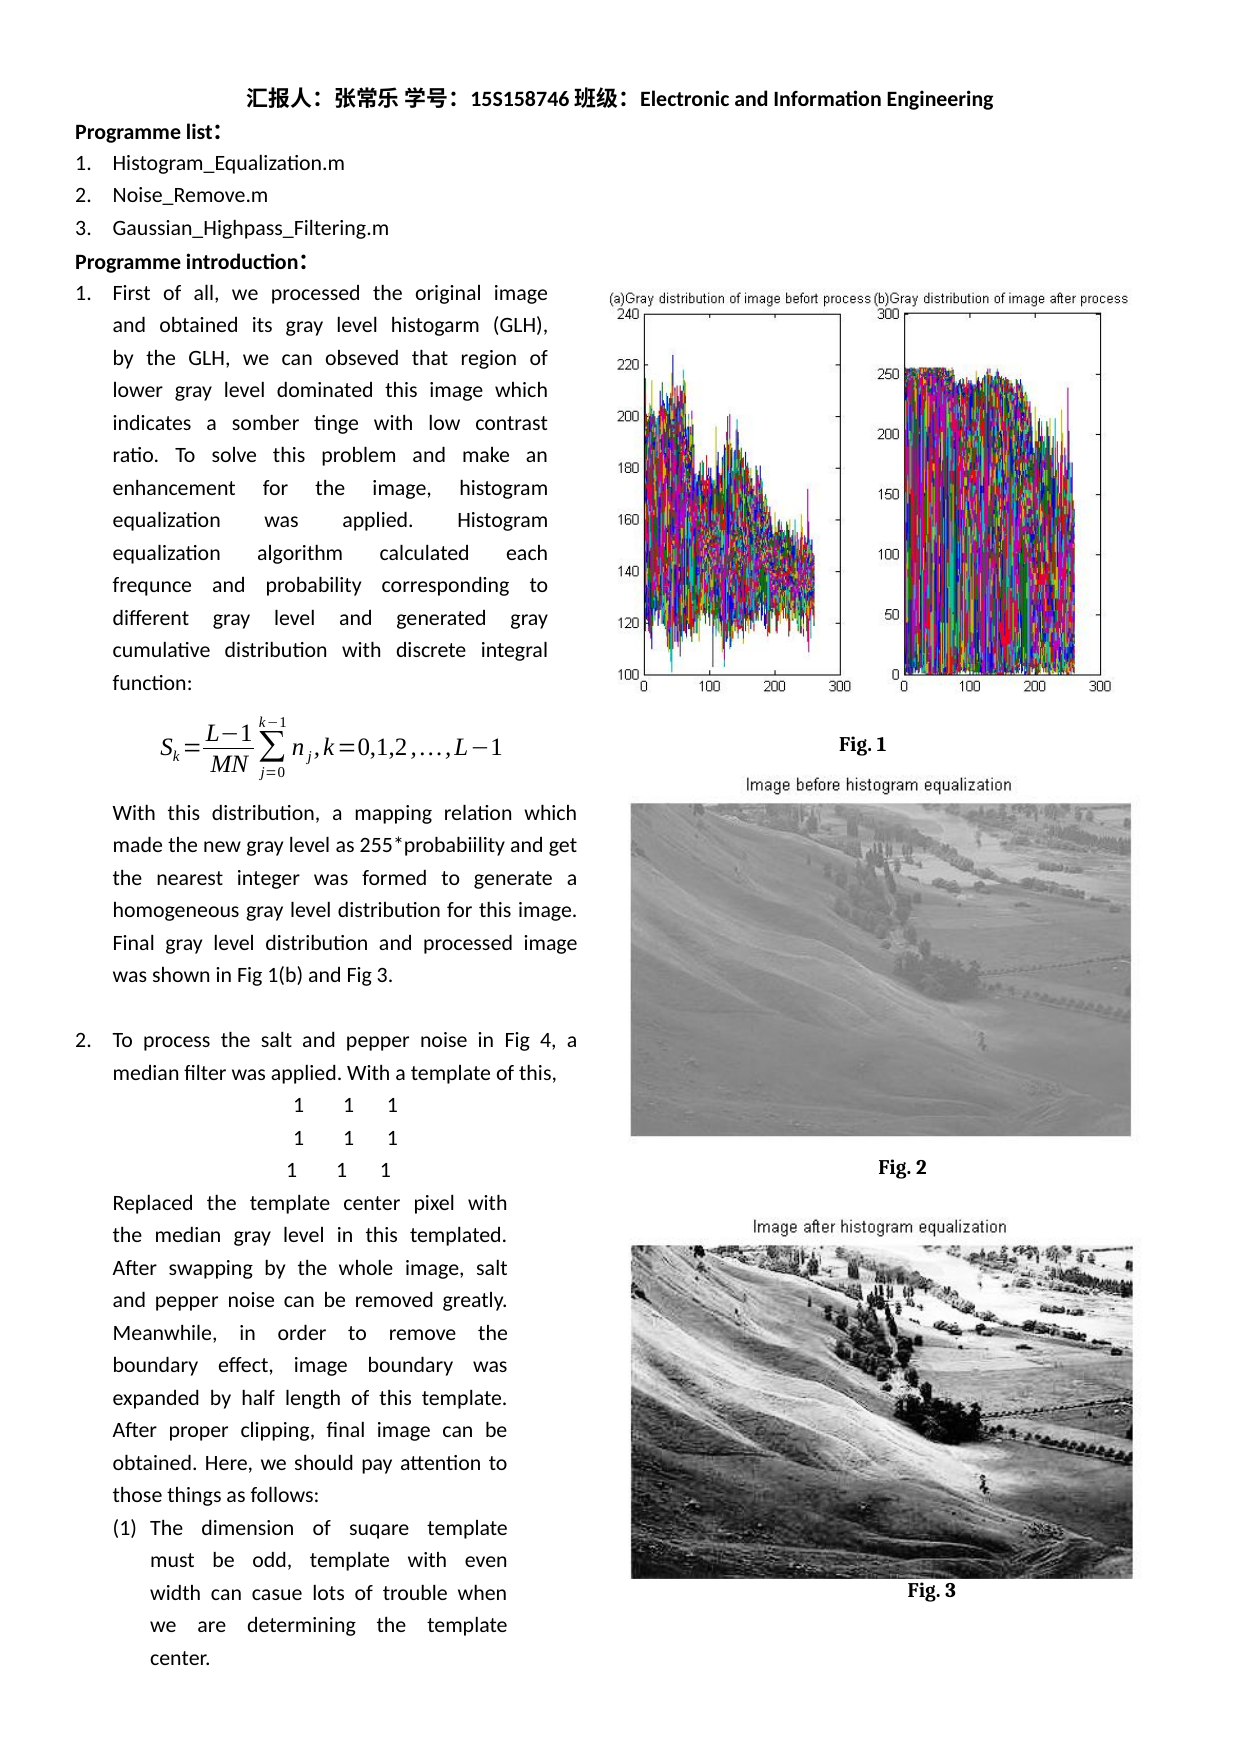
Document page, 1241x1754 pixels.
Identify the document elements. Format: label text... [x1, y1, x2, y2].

text 汇报人：张常乐 学号：15S158746 班级：Electronic and Information Engineering [75, 81, 1165, 113]
list Histogram_Equalization.m [75, 146, 1165, 178]
text Programme list： [75, 113, 1165, 146]
list 1 1 1 [112, 1088, 596, 1121]
list Replaced the template center pixel with the median gray level in this templated. After swapping by the whole image, salt and pepper noise can be removed greatly. Meanwhile, in order to remove the boundary effect, image boundary was expanded by half length of this template. After proper clipping, final image can be obtained. Here, we should pay attention to those things as follows: [112, 1186, 1165, 1511]
list The dimension of suqare template must be odd, template with even width can casue lots of trouble when we are determining the template center. [112, 1511, 1165, 1673]
picture [526, 1207, 1238, 1651]
list To process the salt and pepper noise in Fig 4, a median filter was applied. With a template of this, [75, 1023, 596, 1088]
list 1 1 1 [112, 1153, 1165, 1186]
picture [596, 765, 1236, 1147]
picture [567, 280, 1158, 723]
list 1 1 1 [112, 1121, 1165, 1153]
text Programme introduction： [75, 243, 1165, 276]
list Noise_Remove.m [75, 178, 1165, 211]
list With this distribution, a mapping relation which made the new gray level as 255*probabiility and get the nearest integer was formed to generate a homogeneous gray level distribution for this image. Final gray level distribution and processed image was shown in Fig 1(b) and Fig 3. [112, 796, 596, 991]
list Gaussian_Highpass_Filtering.m [75, 211, 1165, 243]
